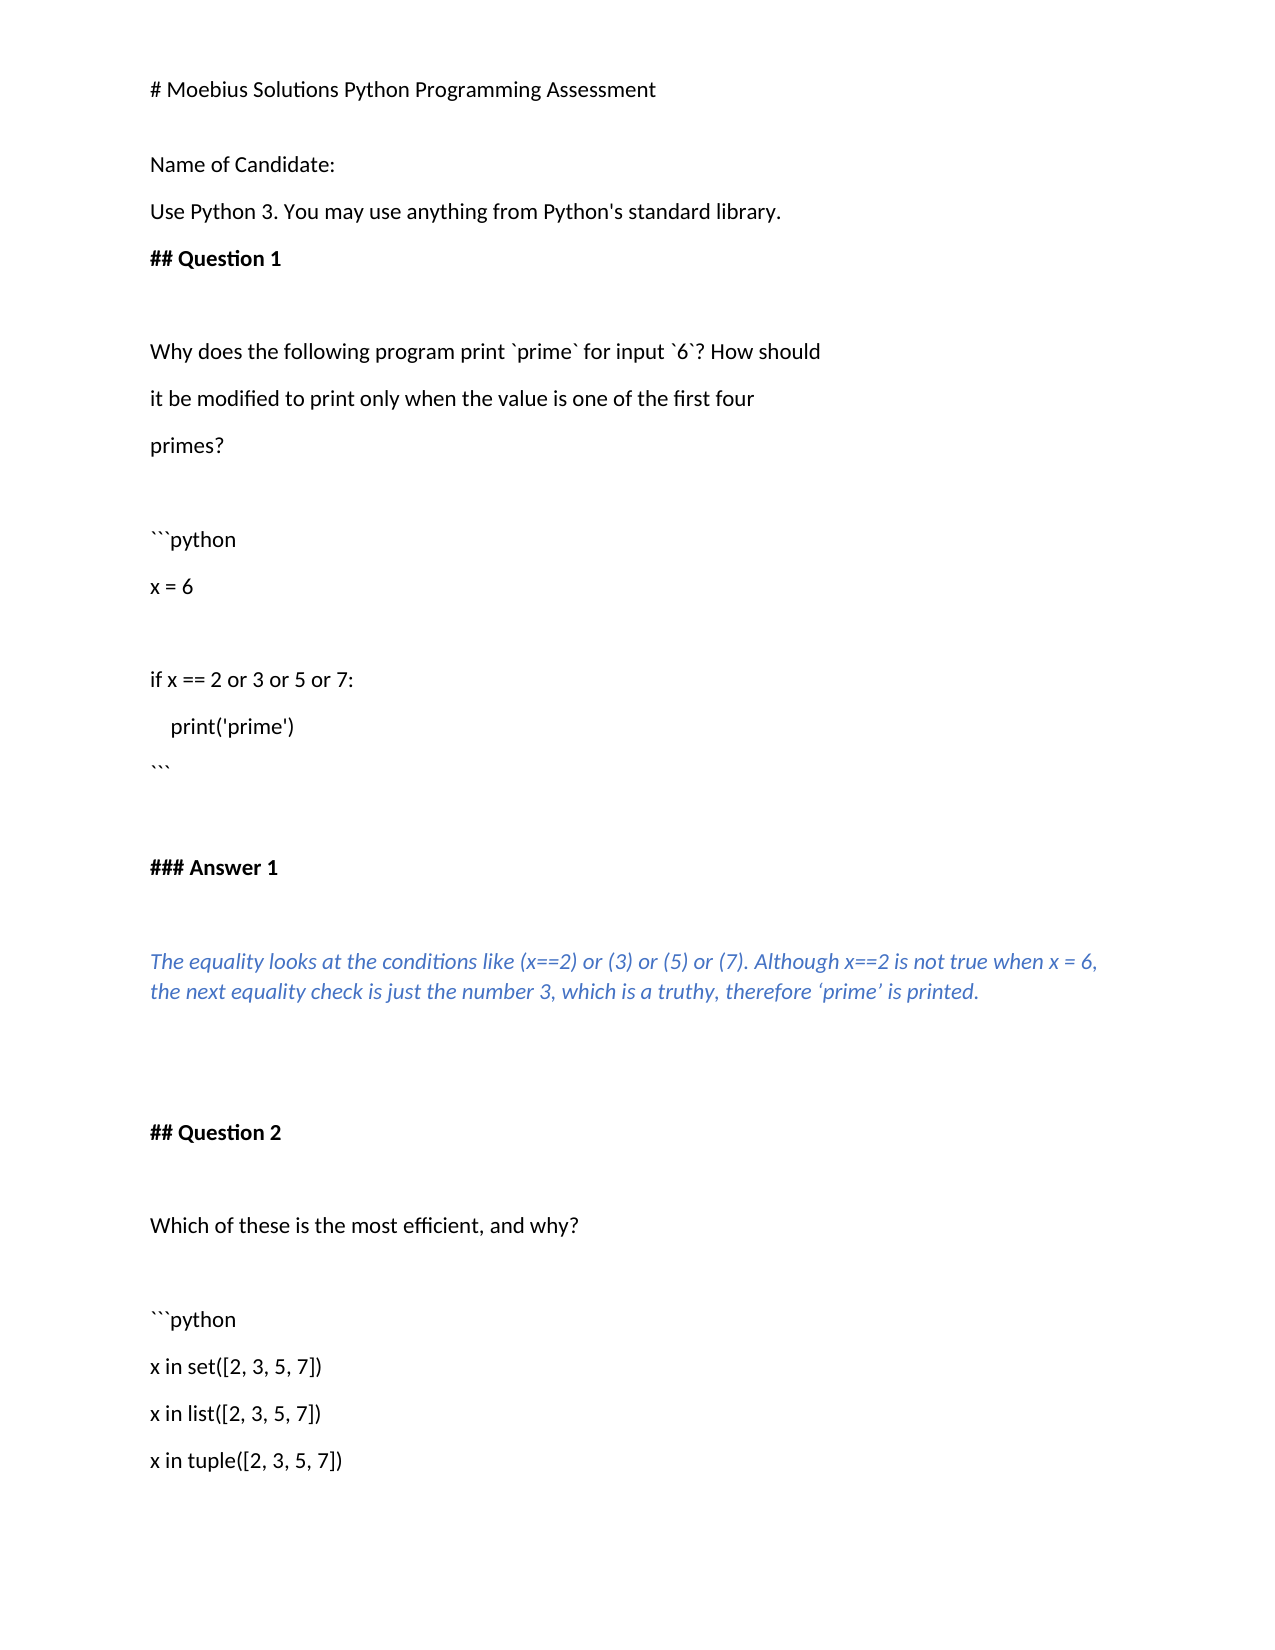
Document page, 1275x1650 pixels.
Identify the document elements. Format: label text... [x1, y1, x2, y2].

text Why does the following program print `prime` for input `6`? How should [150, 337, 1125, 366]
text Which of these is the most efficient, and why? [150, 1211, 1125, 1239]
text x in set([2, 3, 5, 7]) [150, 1352, 1125, 1380]
text ## Question 2 [150, 1118, 1125, 1146]
text primes? [150, 431, 1125, 459]
text x in tuple([2, 3, 5, 7]) [150, 1446, 1125, 1474]
text it be modified to print only when the value is one of the first four [150, 384, 1125, 412]
text ```python [150, 525, 1125, 553]
text ```python [150, 1305, 1125, 1333]
text x in list([2, 3, 5, 7]) [150, 1399, 1125, 1427]
text Name of Candidate: [150, 150, 1125, 178]
text The equality looks at the conditions like (x==2) or (3) or (5) or (7). Although x==2 is not true when x = 6, the next equality check is just the number 3, which is a truthy, therefore ‘prime’ is printed. [150, 947, 1125, 1005]
text if x == 2 or 3 or 5 or 7: [150, 666, 1125, 694]
text ### Answer 1 [150, 853, 1125, 881]
text print('prime') [150, 712, 1125, 741]
text ## Question 1 [150, 244, 1125, 272]
text ``` [150, 759, 1125, 787]
text Use Python 3. You may use anything from Python's standard library. [150, 197, 1125, 225]
text x = 6 [150, 572, 1125, 600]
